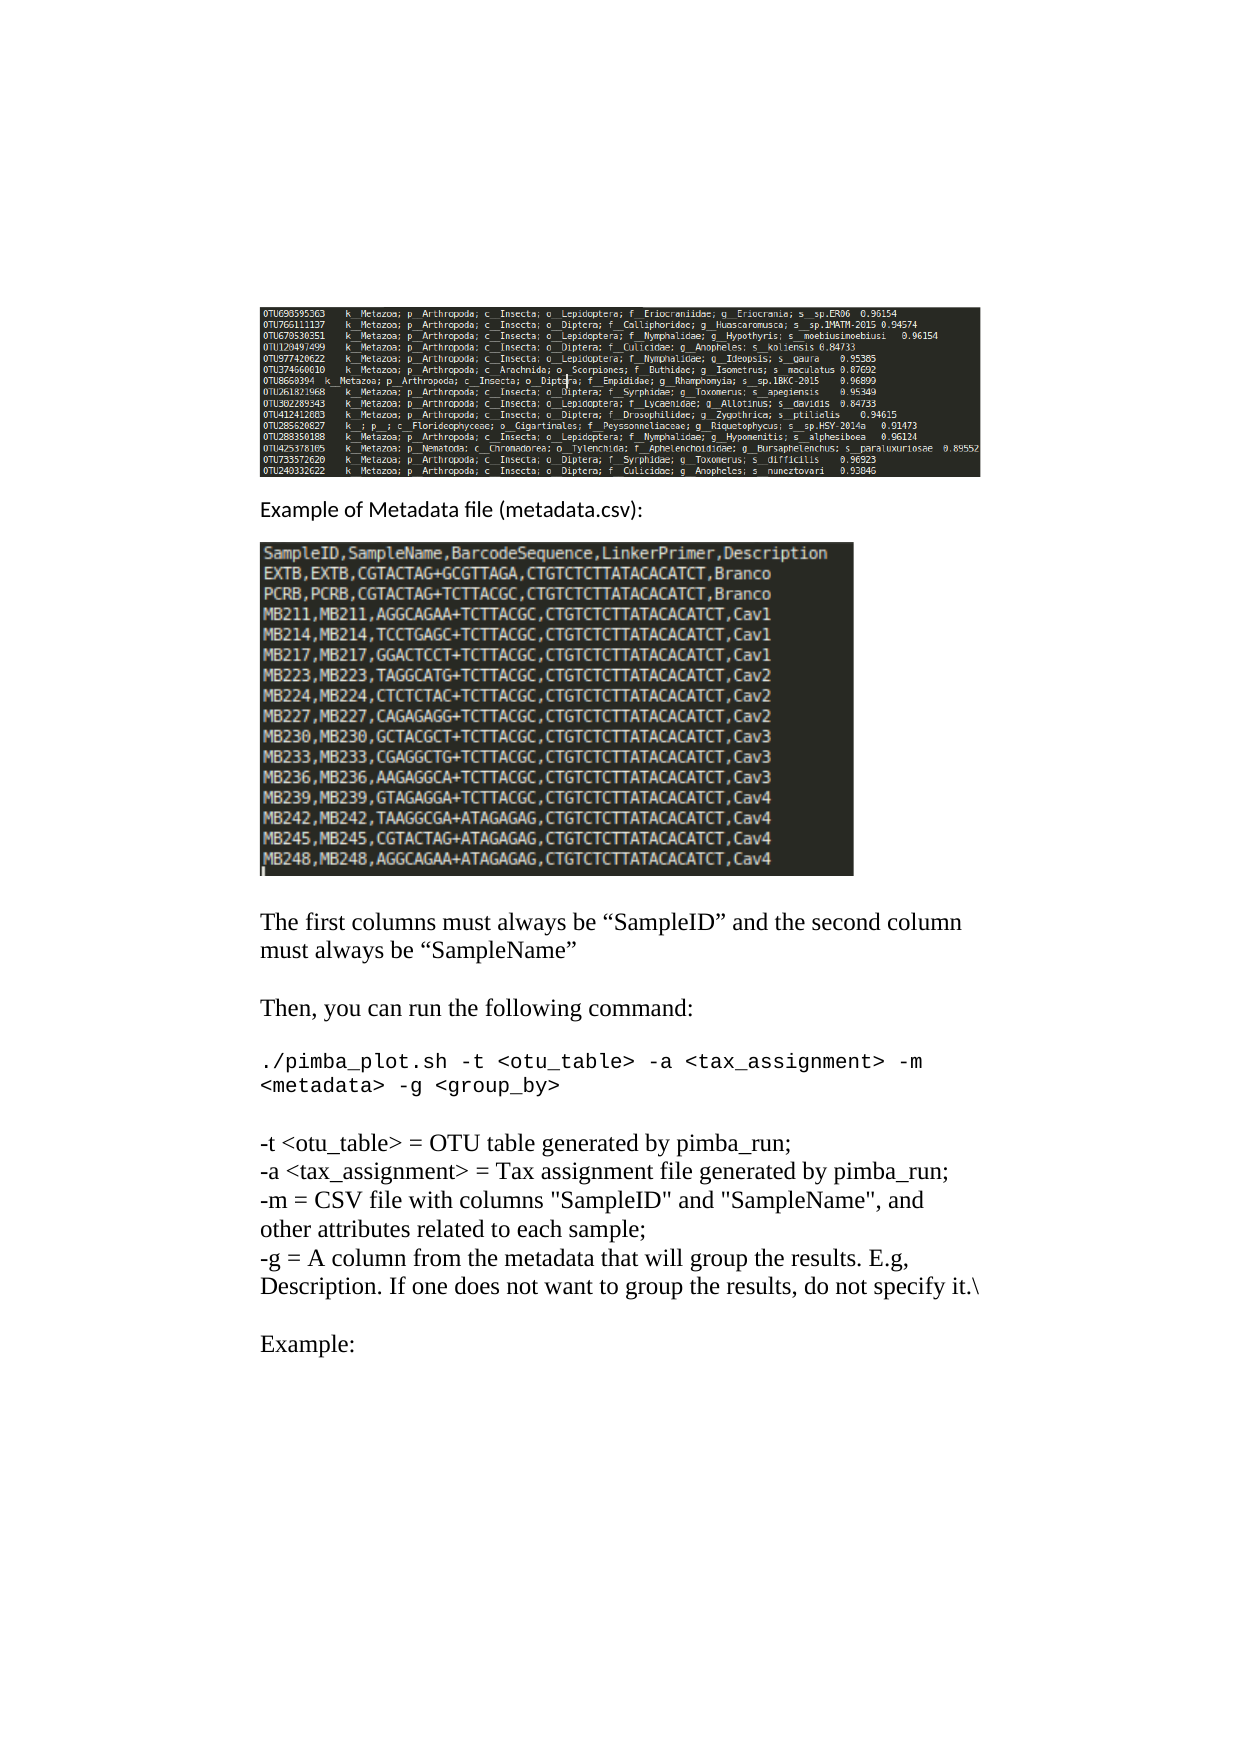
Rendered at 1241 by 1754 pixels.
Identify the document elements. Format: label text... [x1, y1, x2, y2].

text -t <otu_table> = OTU table generated by pimba_run; -a <tax_assignment> = Tax assignment file generated by pimba_run; -m = CSV file with columns "SampleID" and "SampleName", and other attributes related to each sample; -g = A column from the metadata that will group the results. E.g, Description. If one does not want to group the results, do not specify it.\ [260, 1128, 980, 1300]
text Then, you can run the following command: [260, 993, 980, 1022]
text The first columns must always be “SampleID” and the second column must always be “SampleName” [260, 907, 980, 964]
text ./pimba_plot.sh -t <otu_table> -a <tax_assignment> -m <metadata> -g <group_by> [260, 1051, 980, 1098]
picture [259, 307, 981, 477]
picture [259, 542, 854, 876]
text Example: [260, 1329, 980, 1358]
text Example of Metadata file (metadata.csv): [260, 496, 980, 524]
